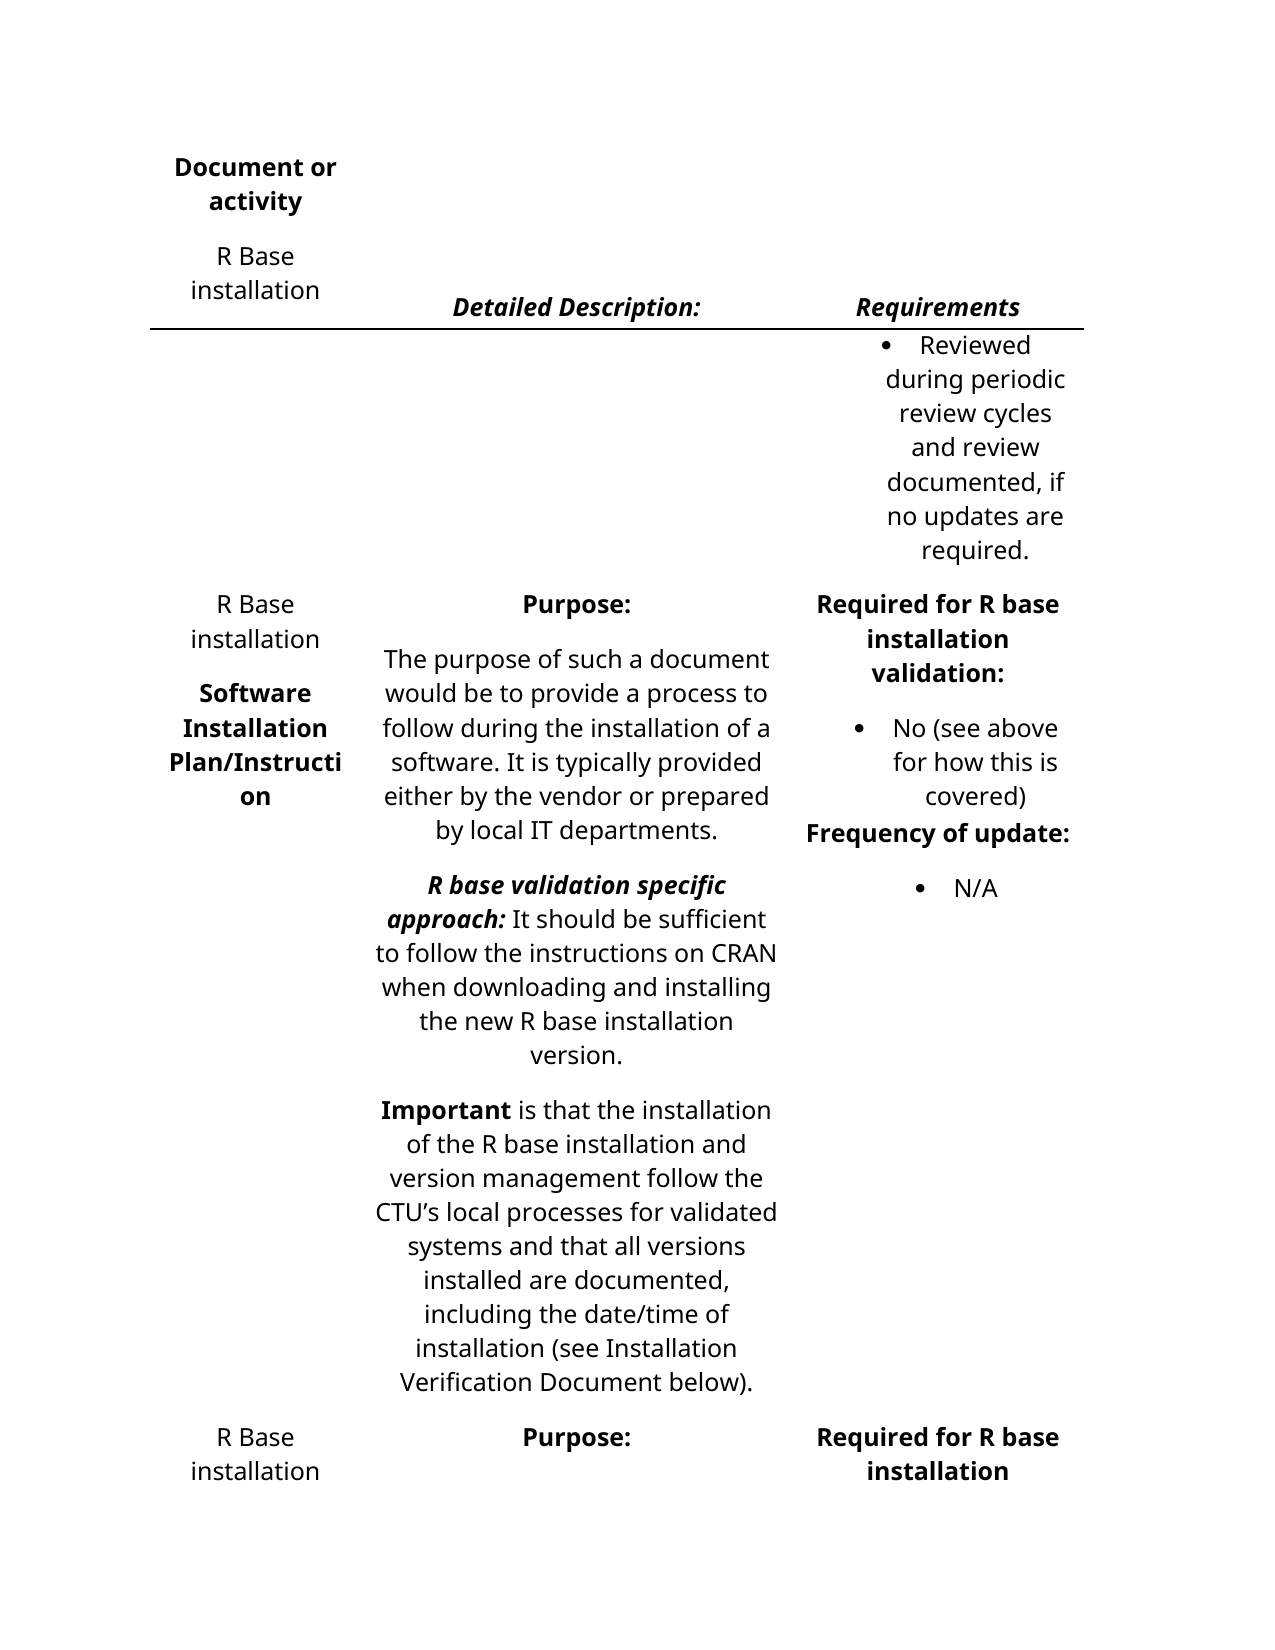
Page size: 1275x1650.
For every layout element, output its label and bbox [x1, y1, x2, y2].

table_header [139, 150, 1114, 1488]
